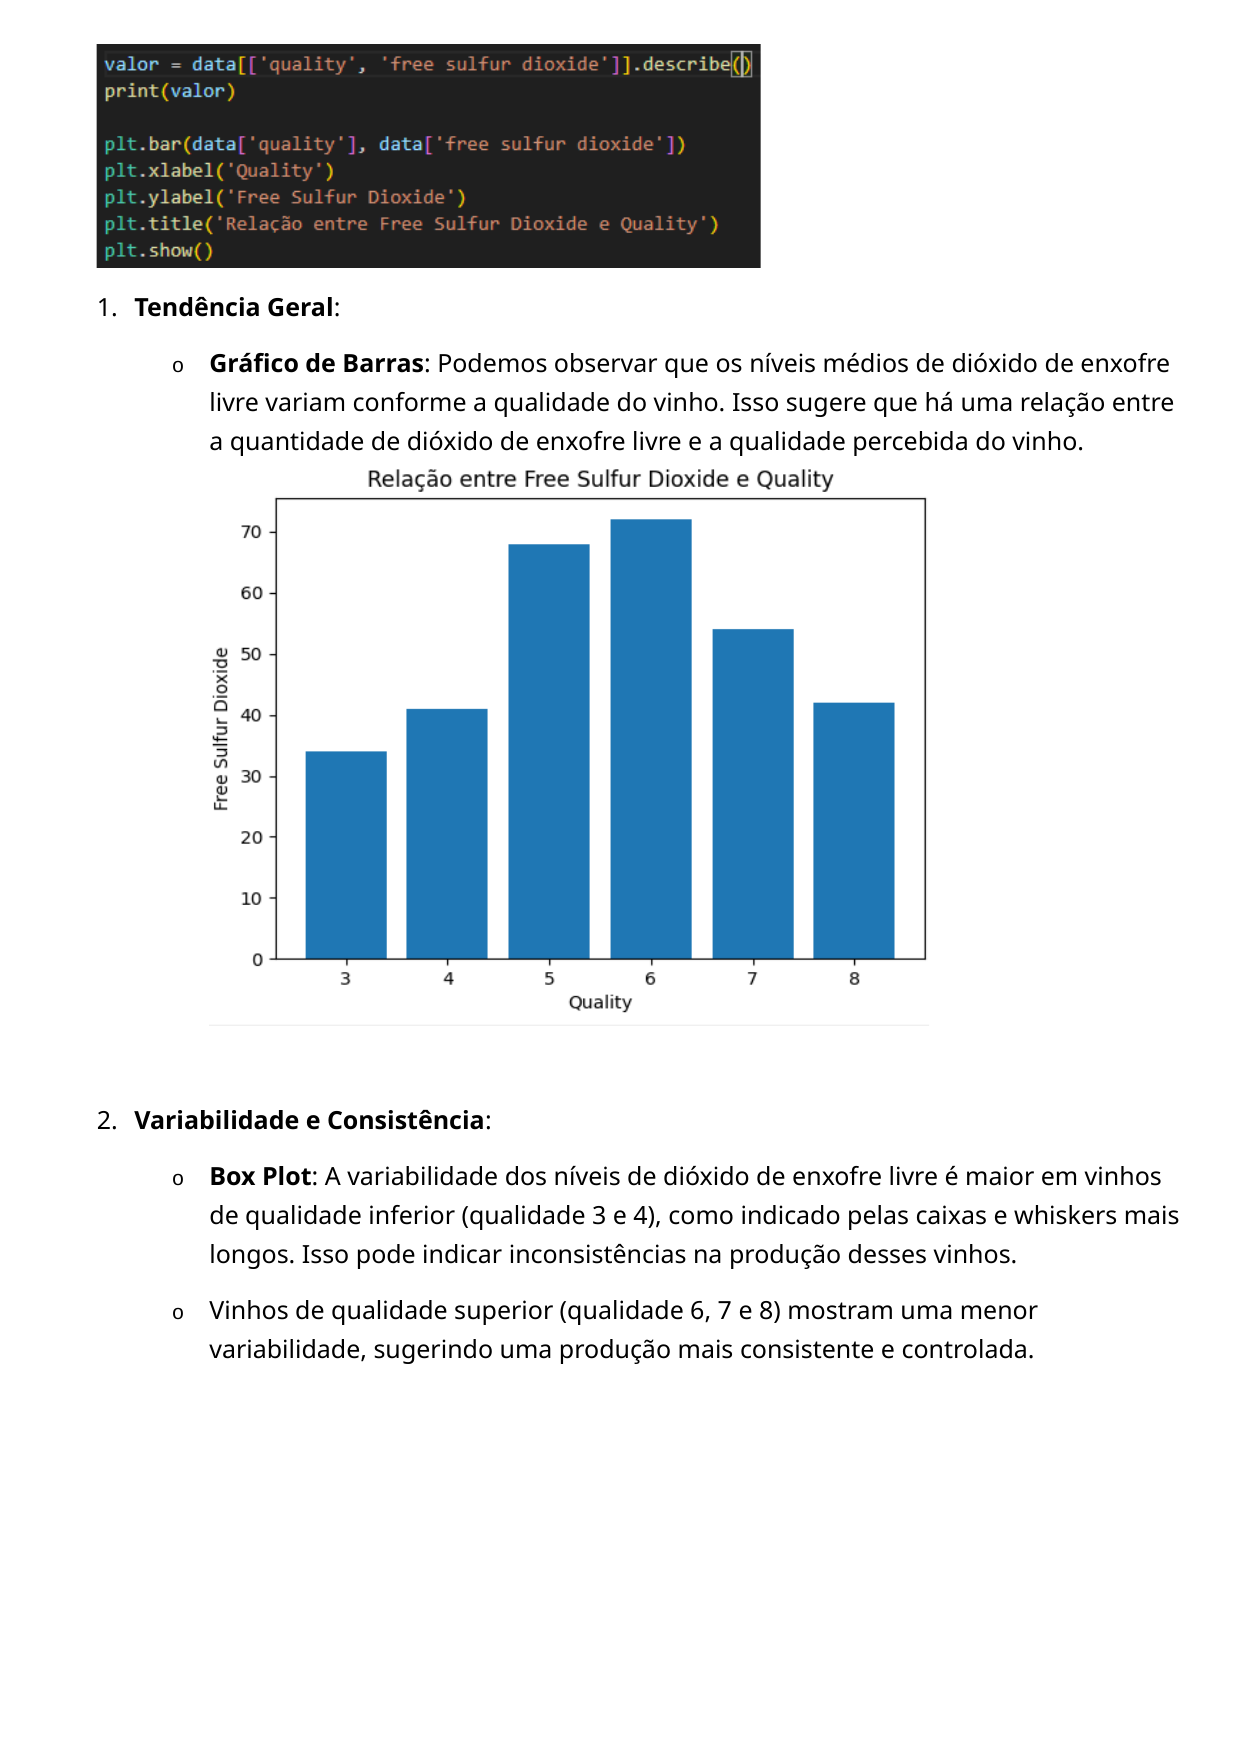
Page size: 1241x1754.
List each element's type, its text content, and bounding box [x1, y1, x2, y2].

list Vinhos de qualidade superior (qualidade 6, 7 e 8) mostram uma menor variabilidade, sugerindo uma produção mais consistente e controlada. [172, 1293, 1181, 1366]
picture [96, 44, 761, 268]
list Box Plot: A variabilidade dos níveis de dióxido de enxofre livre é maior em vinhos de qualidade inferior (qualidade 3 e 4), como indicado pelas caixas e whiskers mais longos. Isso pode indicar inconsistências na produção desses vinhos. [172, 1159, 1181, 1271]
picture [209, 462, 930, 1026]
list Tendência Geral: [97, 289, 1181, 324]
list Variabilidade e Consistência: [97, 1103, 1181, 1137]
